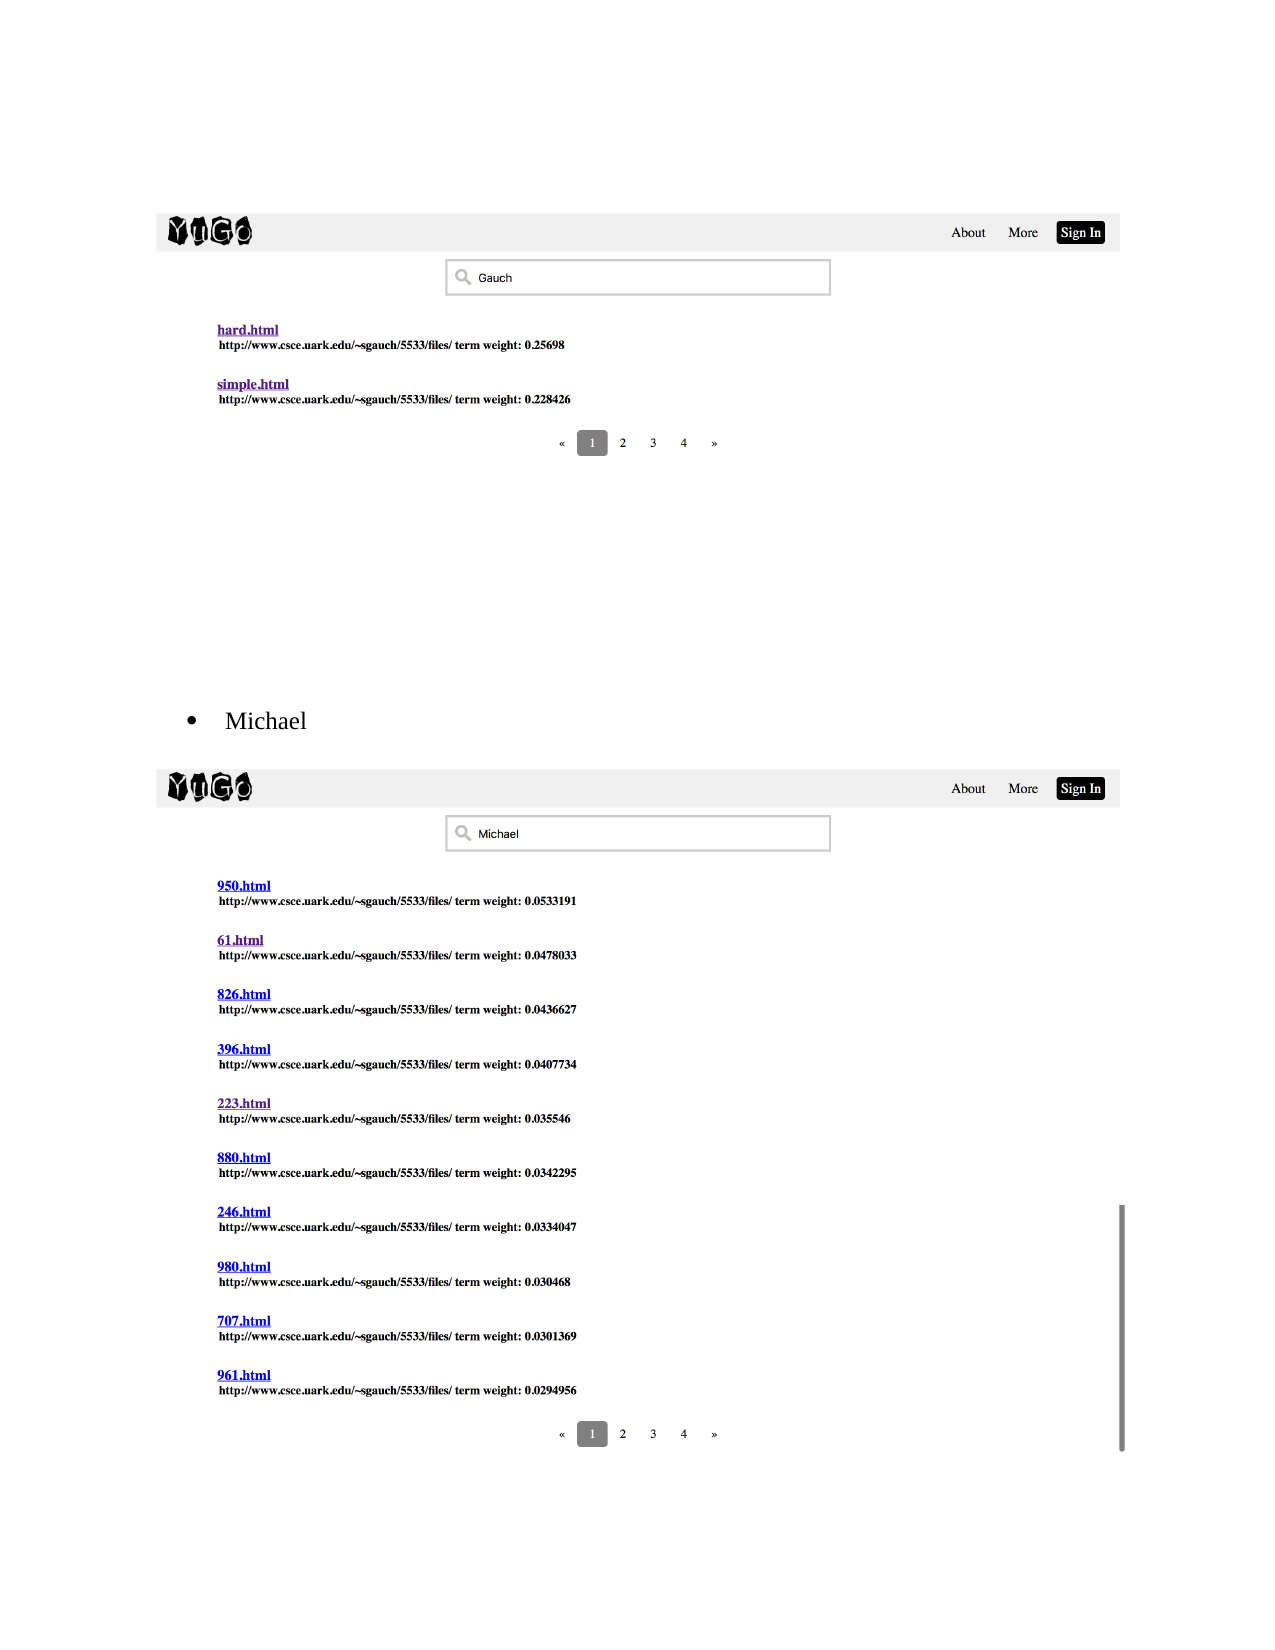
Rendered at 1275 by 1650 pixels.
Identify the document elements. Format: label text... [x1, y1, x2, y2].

picture [150, 763, 1125, 1453]
picture [150, 207, 1125, 649]
list Michael [187, 706, 1125, 735]
